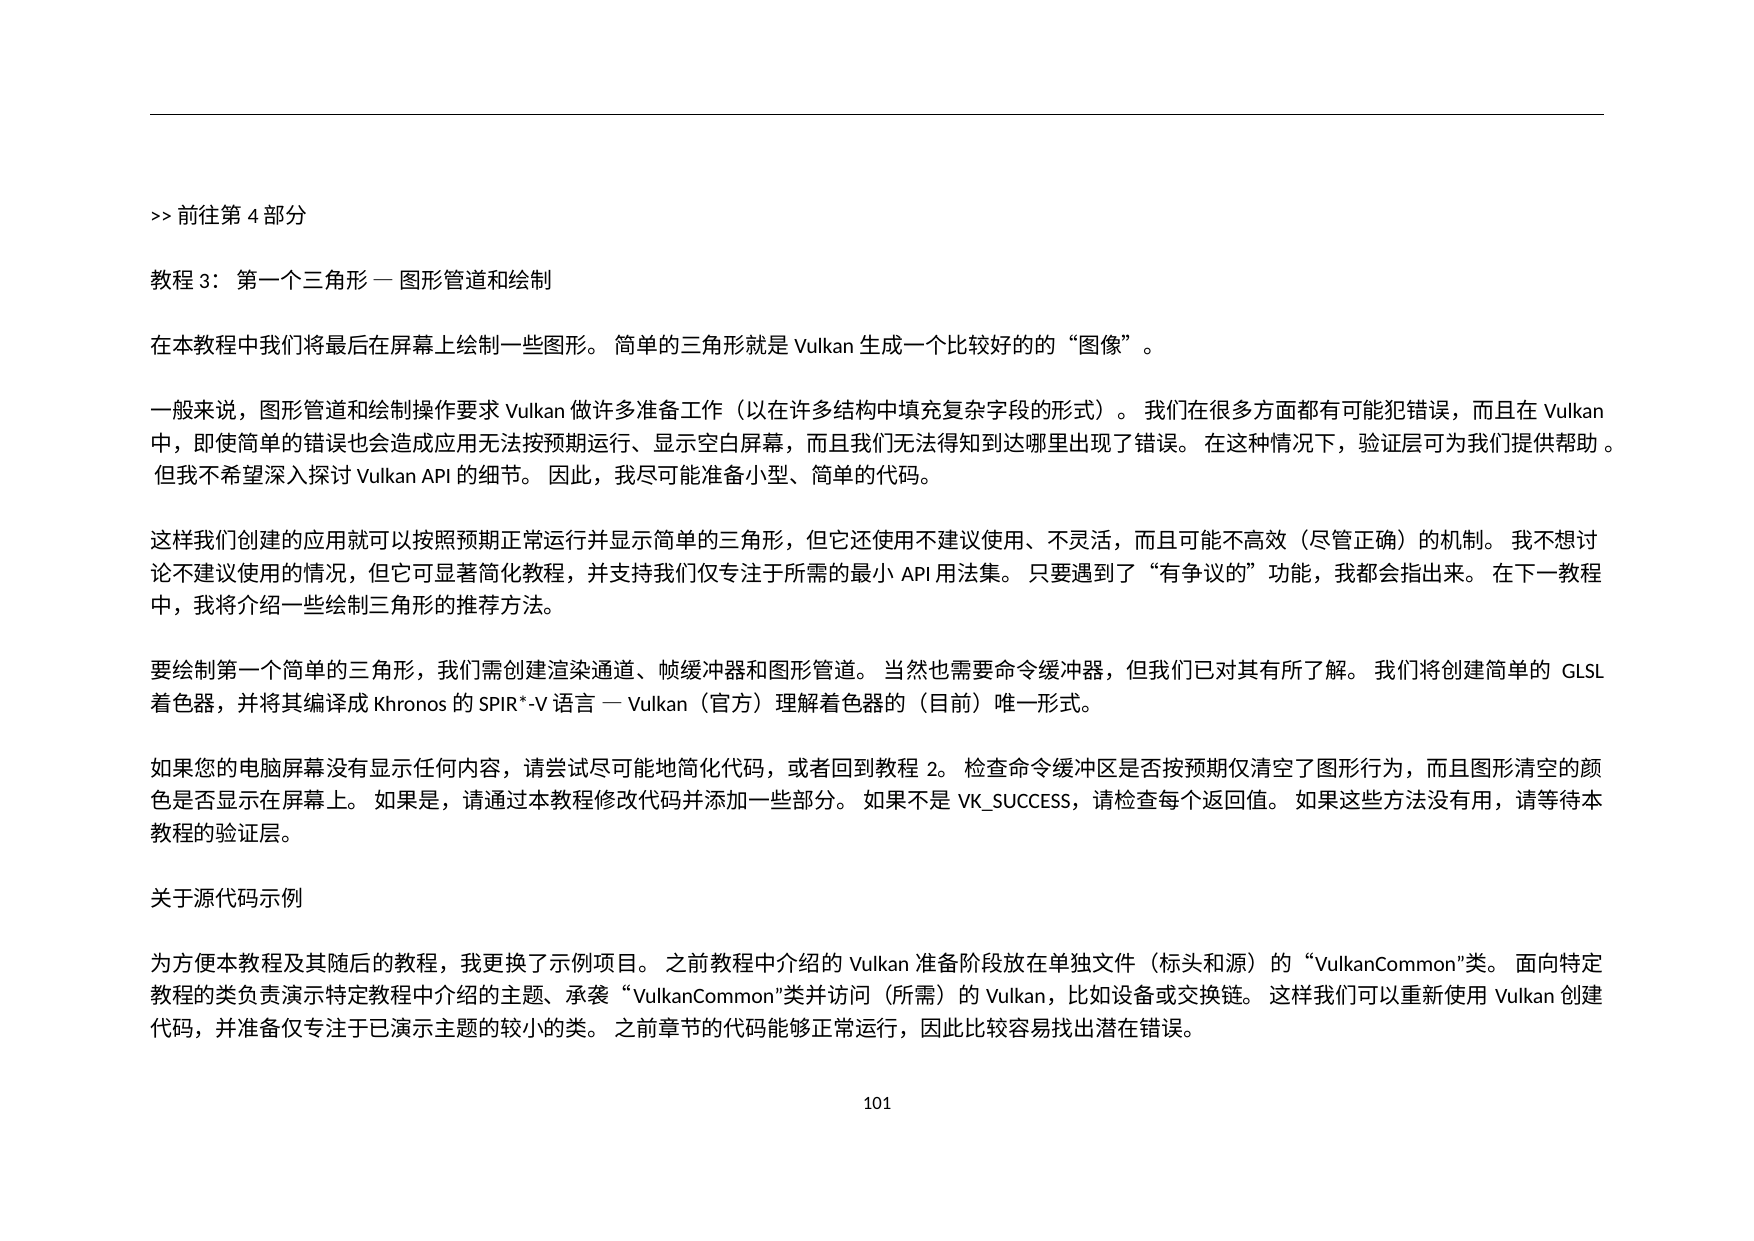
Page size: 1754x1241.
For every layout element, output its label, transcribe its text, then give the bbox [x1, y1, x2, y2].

text >> 前往第 4 部分 [150, 198, 1604, 230]
text 这样我们创建的应用就可以按照预期正常运行并显示简单的三角形，但它还使用不建议使用、不灵活，而且可能不高效（尽管正确）的机制。 我不想讨论不建议使用的情况，但它可显著简化教程，并支持我们仅专注于所需的最小 API 用法集。 只要遇到了“有争议的”功能，我都会指出来。 在下一教程中，我将介绍一些绘制三角形的推荐方法。 [150, 523, 1604, 620]
text 教程 3： 第一个三角形 — 图形管道和绘制 [150, 263, 1604, 295]
text 如果您的电脑屏幕没有显示任何内容，请尝试尽可能地简化代码，或者回到教程 2。 检查命令缓冲区是否按预期仅清空了图形行为，而且图形清空的颜色是否显示在屏幕上。 如果是，请通过本教程修改代码并添加一些部分。 如果不是 VK_SUCCESS，请检查每个返回值。 如果这些方法没有用，请等待本教程的验证层。 [150, 750, 1604, 848]
text 为方便本教程及其随后的教程，我更换了示例项目。 之前教程中介绍的 Vulkan 准备阶段放在单独文件（标头和源）的“VulkanCommon”类。 面向特定教程的类负责演示特定教程中介绍的主题、承袭“VulkanCommon”类并访问（所需）的 Vulkan，比如设备或交换链。 这样我们可以重新使用 Vulkan 创建代码，并准备仅专注于已演示主题的较小的类。 之前章节的代码能够正常运行，因此比较容易找出潜在错误。 [150, 945, 1604, 1043]
text 一般来说，图形管道和绘制操作要求 Vulkan 做许多准备工作（以在许多结构中填充复杂字段的形式）。 我们在很多方面都有可能犯错误，而且在 Vulkan 中，即使简单的错误也会造成应用无法按预期运行、显示空白屏幕，而且我们无法得知到达哪里出现了错误。 在这种情况下，验证层可为我们提供帮助。 但我不希望深入探讨 Vulkan API 的细节。 因此，我尽可能准备小型、简单的代码。 [150, 393, 1604, 490]
text 在本教程中我们将最后在屏幕上绘制一些图形。 简单的三角形就是 Vulkan 生成一个比较好的的“图像”。 [150, 328, 1604, 360]
text 要绘制第一个简单的三角形，我们需创建渲染通道、帧缓冲器和图形管道。 当然也需要命令缓冲器，但我们已对其有所了解。 我们将创建简单的 GLSL 着色器，并将其编译成 Khronos 的 SPIR*-V 语言 — Vulkan（官方）理解着色器的（目前）唯一形式。 [150, 653, 1604, 718]
text 关于源代码示例 [150, 880, 1604, 913]
